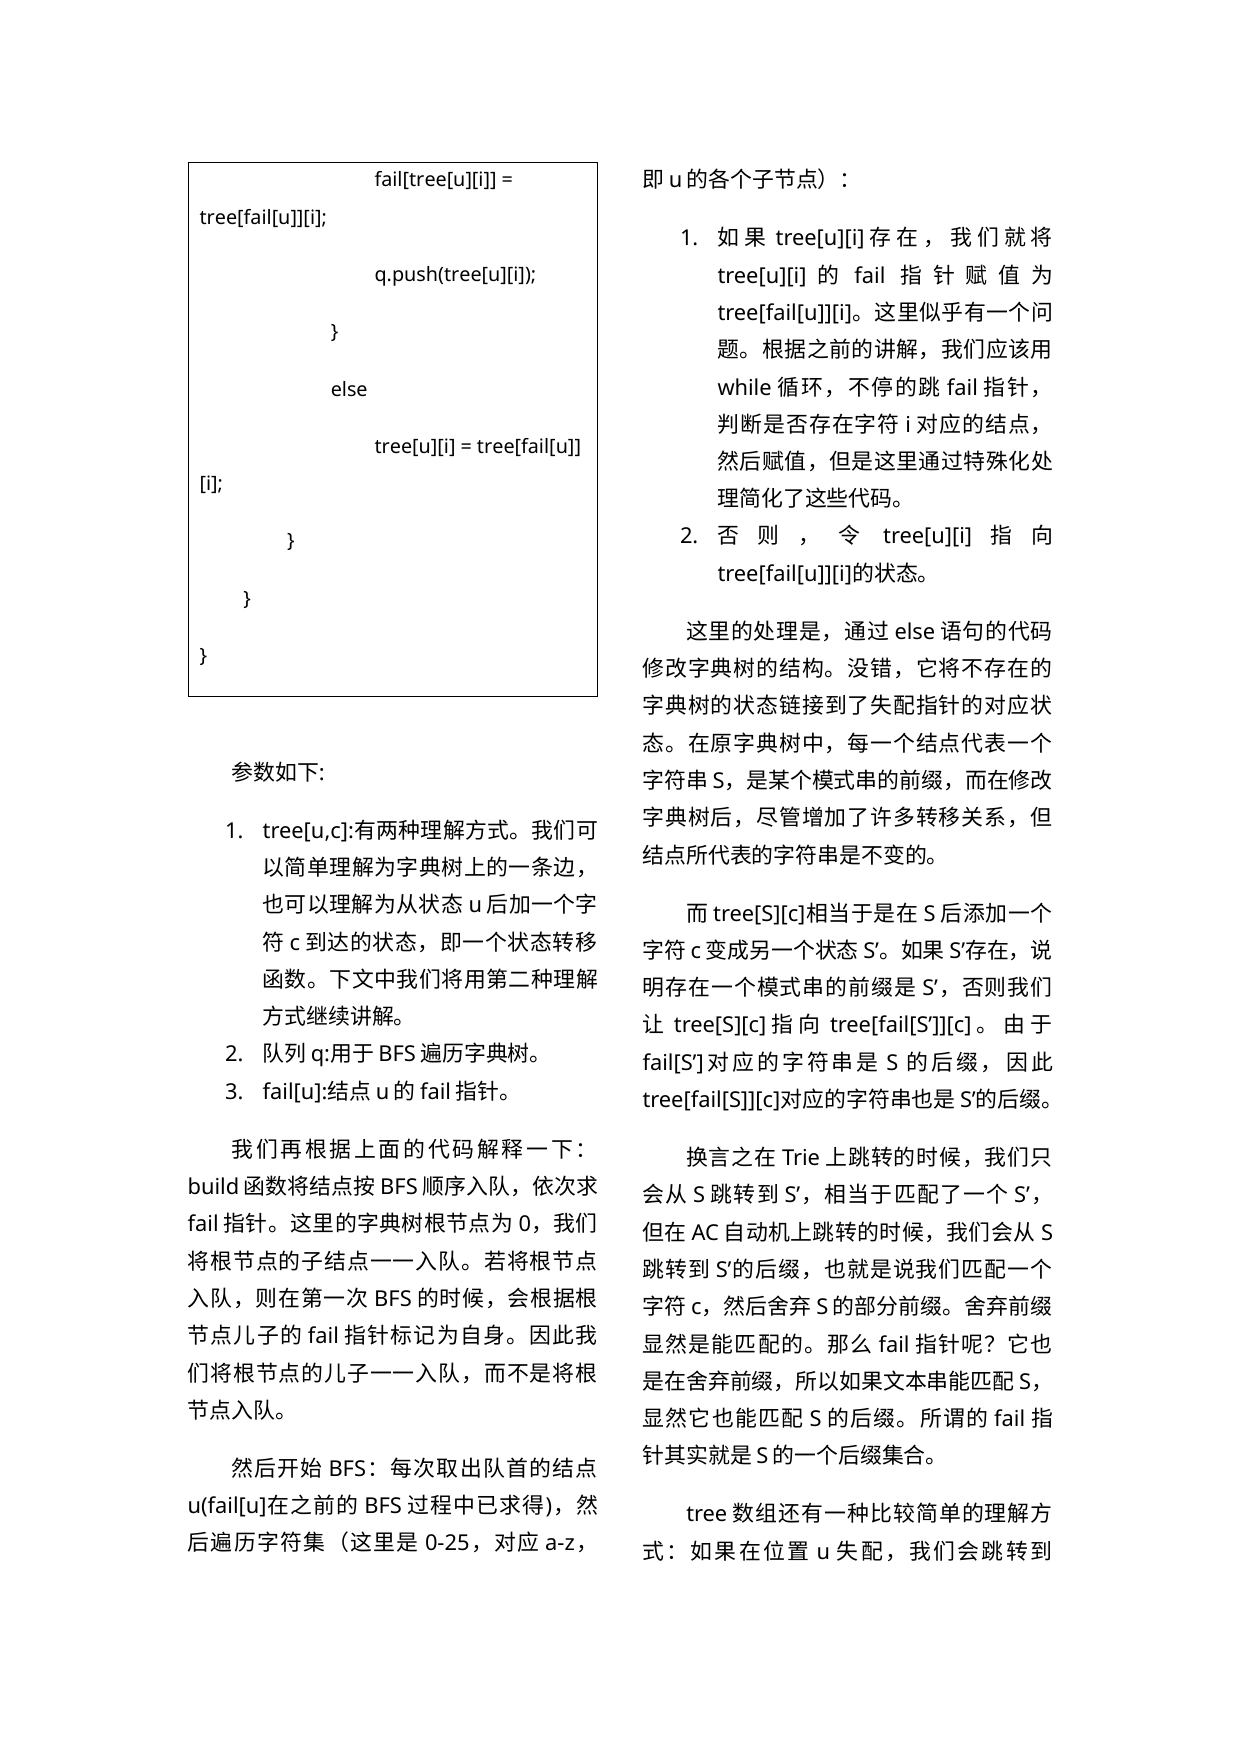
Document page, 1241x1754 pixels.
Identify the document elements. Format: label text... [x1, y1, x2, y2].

text 换言之在Trie上跳转的时候，我们只会从S跳转到S’，相当于匹配了一个S’，但在AC自动机上跳转的时候，我们会从S跳转到S’的后缀，也就是说我们匹配一个字符c，然后舍弃S的部分前缀。舍弃前缀显然是能匹配的。那么fail指针呢？它也是在舍弃前缀，所以如果文本串能匹配S，显然它也能匹配S的后缀。所谓的fail指针其实就是S的一个后缀集合。 [642, 1140, 1053, 1471]
list 如果tree[u][i]存在，我们就将tree[u][i]的fail指针赋值为tree[fail[u]][i]。这里似乎有一个问题。根据之前的讲解，我们应该用while循环，不停的跳fail指针，判断是否存在字符i对应的结点，然后赋值，但是这里通过特殊化处理简化了这些代码。 [680, 220, 1053, 513]
list 队列q:用于BFS遍历字典树。 [225, 1036, 598, 1069]
text 参数如下: [187, 754, 598, 787]
list fail[u]:结点u的fail指针。 [225, 1073, 598, 1106]
text 这里的处理是，通过else语句的代码修改字典树的结构。没错，它将不存在的字典树的状态链接到了失配指针的对应状态。在原字典树中，每一个结点代表一个字符串S，是某个模式串的前缀，而在修改字典树后，尽管增加了许多转移关系，但结点所代表的字符串是不变的。 [642, 613, 1053, 870]
list tree[u,c]:有两种理解方式。我们可以简单理解为字典树上的一条边，也可以理解为从状态u后加一个字符c到达的状态，即一个状态转移函数。下文中我们将用第二种理解方式继续讲解。 [225, 812, 598, 1031]
text 我们再根据上面的代码解释一下：build函数将结点按BFS顺序入队，依次求fail指针。这里的字典树根节点为0，我们将根节点的子结点一一入队。若将根节点入队，则在第一次BFS的时候，会根据根节点儿子的fail指针标记为自身。因此我们将根节点的儿子一一入队，而不是将根节点入队。 [187, 1131, 598, 1425]
text 然后开始BFS：每次取出队首的结点u(fail[u]在之前的BFS过程中已求得)，然后遍历字符集（这里是0-25，对应a-z，即u的各个子节点）： [187, 1450, 598, 1557]
text 然后开始BFS：每次取出队首的结点u(fail[u]在之前的BFS过程中已求得)，然后遍历字符集（这里是0-25，对应a-z，即u的各个子节点）： [642, 162, 1053, 194]
text 而tree[S][c]相当于是在S后添加一个字符c变成另一个状态S’。如果S’存在，说明存在一个模式串的前缀是S’，否则我们让tree[S][c]指向tree[fail[S’]][c]。由于fail[S’]对应的字符串是S的后缀，因此tree[fail[S]][c]对应的字符串也是S’的后缀。 [642, 895, 1053, 1114]
list 否则，令tree[u][i]指向tree[fail[u]][i]的状态。 [680, 518, 1053, 588]
